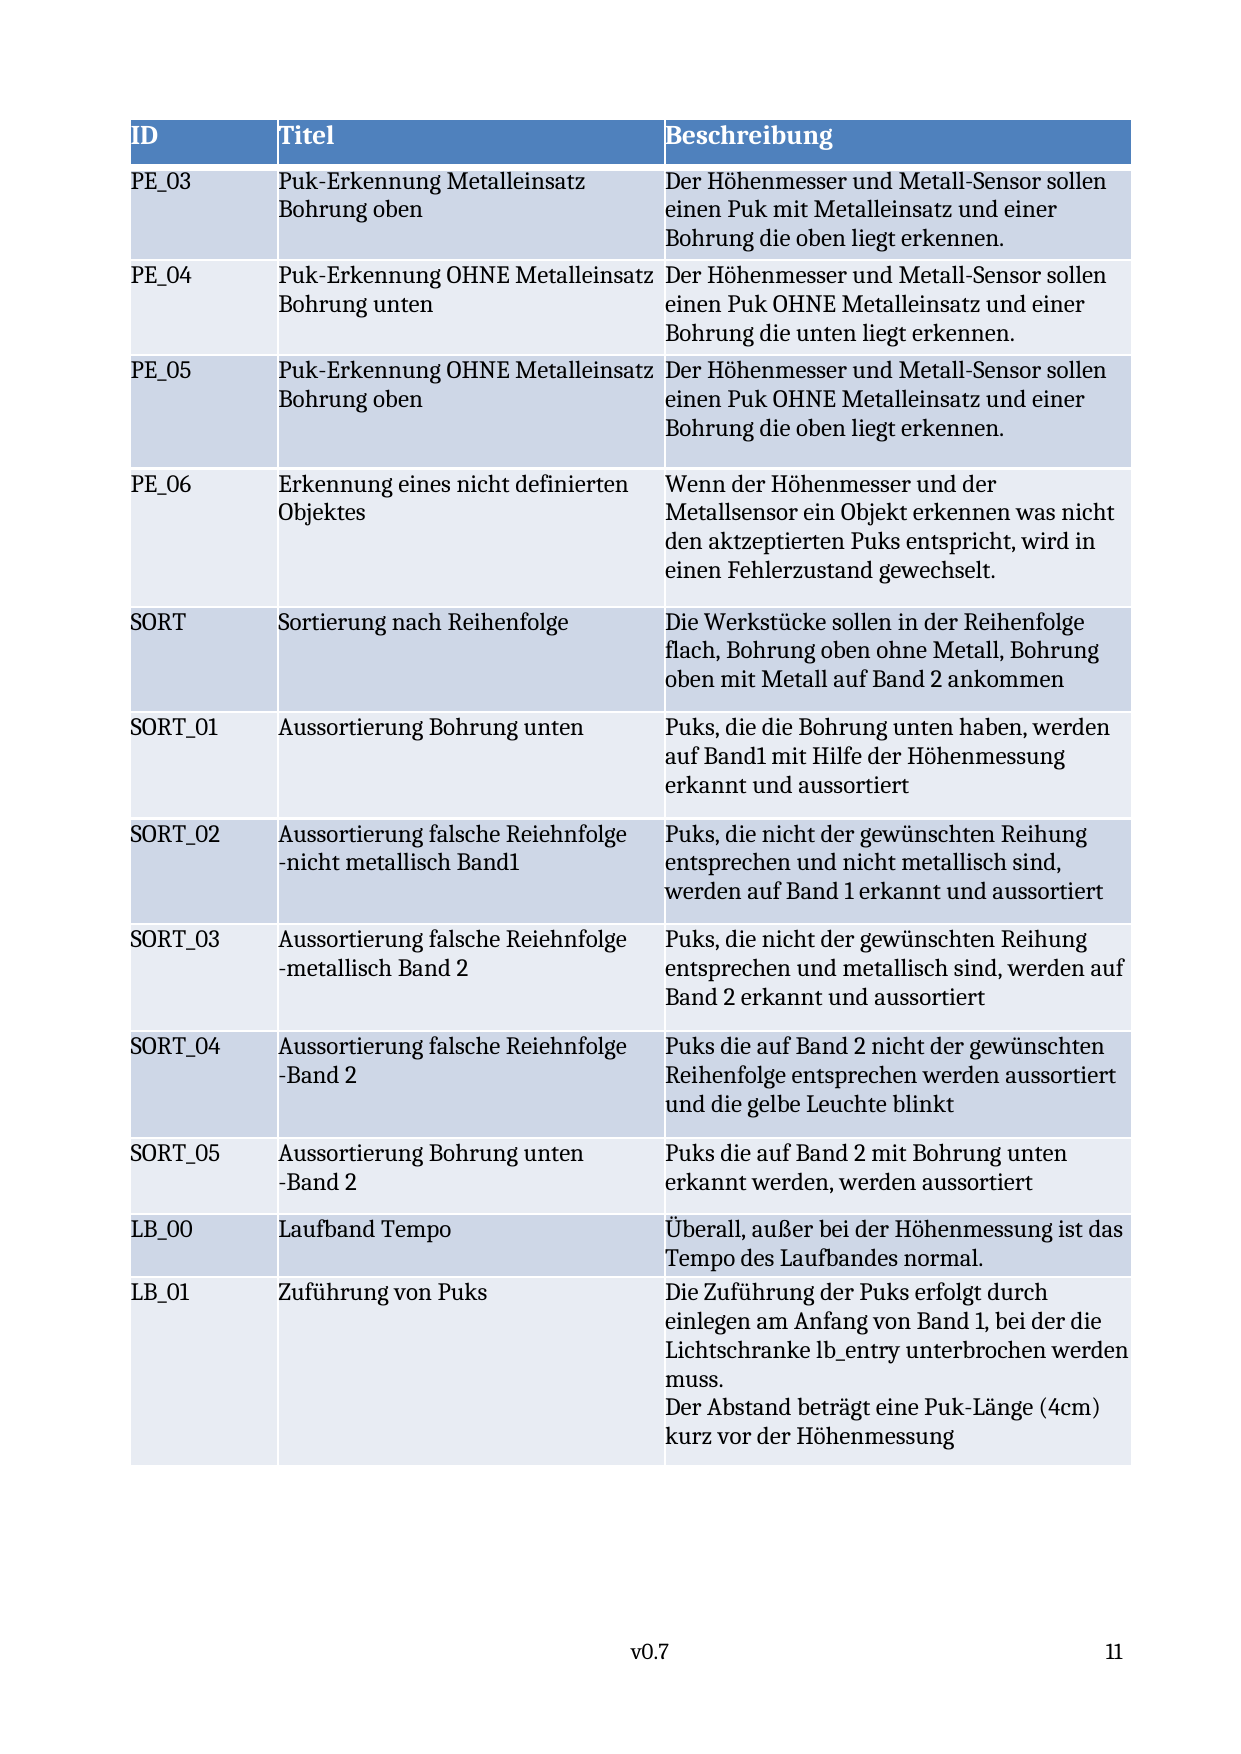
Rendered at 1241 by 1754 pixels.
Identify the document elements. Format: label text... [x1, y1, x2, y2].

table_cell Laufband Tempo [279, 1215, 664, 1276]
table_cell Aussortierung Bohrung unten -Band 2 [279, 1139, 664, 1213]
table_cell Puks, die nicht der gewünschten Reihung entsprechen und metallisch sind, werden auf Band 2 erkannt und aussortiert [666, 925, 1131, 1030]
table_cell Aussortierung falsche Reiehnfolge -nicht metallisch Band1 [279, 820, 664, 923]
table_cell Die Werkstücke sollen in der Reihenfolge flach, Bohrung oben ohne Metall, Bohrung oben mit Metall auf Band 2 ankommen [666, 608, 1131, 711]
table_cell Aussortierung falsche Reiehnfolge -metallisch Band 2 [279, 925, 664, 1030]
table_cell Puk-Erkennung Metalleinsatz Bohrung oben [279, 171, 664, 259]
table_cell Puks, die nicht der gewünschten Reihung entsprechen und nicht metallisch sind, werden auf Band 1 erkannt und aussortiert [666, 820, 1131, 923]
table_cell Puk-Erkennung OHNE Metalleinsatz Bohrung unten [279, 261, 664, 354]
table_header Titel [279, 120, 664, 164]
table_cell PE_03 [131, 171, 277, 259]
table_cell SORT_02 [131, 820, 277, 923]
table_cell Der Höhenmesser und Metall-Sensor sollen einen Puk OHNE Metalleinsatz und einer Bohrung die unten liegt erkennen. [666, 261, 1131, 354]
table_cell Überall, außer bei der Höhenmessung ist das Tempo des Laufbandes normal. [666, 1215, 1131, 1276]
table_cell PE_04 [131, 261, 277, 354]
table_cell SORT [131, 608, 277, 711]
table_header ID [131, 120, 277, 164]
table_cell Die Zuführung der Puks erfolgt durch einlegen am Anfang von Band 1, bei der die Lichtschranke lb_entry unterbrochen werden muss. Der Abstand beträgt eine Puk-Länge (4cm) kurz vor der Höhenmessung [666, 1278, 1131, 1465]
table_cell Der Höhenmesser und Metall-Sensor sollen einen Puk OHNE Metalleinsatz und einer Bohrung die oben liegt erkennen. [666, 356, 1131, 467]
table_cell PE_05 [131, 356, 277, 467]
table_cell Puk-Erkennung OHNE Metalleinsatz Bohrung oben [279, 356, 664, 467]
table_header Beschreibung [666, 120, 1131, 164]
table_cell SORT_01 [131, 713, 277, 817]
table_cell Puks die auf Band 2 nicht der gewünschten Reihenfolge entsprechen werden aussortiert und die gelbe Leuchte blinkt [666, 1032, 1131, 1137]
table_cell PE_06 [131, 470, 277, 606]
table_cell Puks die auf Band 2 mit Bohrung unten erkannt werden, werden aussortiert [666, 1139, 1131, 1213]
table_cell SORT_05 [131, 1139, 277, 1213]
table_cell Puks, die die Bohrung unten haben, werden auf Band1 mit Hilfe der Höhenmessung erkannt und aussortiert [666, 713, 1131, 817]
table_cell Erkennung eines nicht definierten Objektes [279, 470, 664, 606]
table_cell LB_00 [131, 1215, 277, 1276]
table_cell Aussortierung falsche Reiehnfolge -Band 2 [279, 1032, 664, 1137]
table_cell Sortierung nach Reihenfolge [279, 608, 664, 711]
table_cell SORT_03 [131, 925, 277, 1030]
table_cell Aussortierung Bohrung unten [279, 713, 664, 817]
table_cell LB_01 [131, 1278, 277, 1465]
table_cell Der Höhenmesser und Metall-Sensor sollen einen Puk mit Metalleinsatz und einer Bohrung die oben liegt erkennen. [666, 171, 1131, 259]
table_cell Zuführung von Puks [279, 1278, 664, 1465]
table_cell SORT_04 [131, 1032, 277, 1137]
table_cell Wenn der Höhenmesser und der Metallsensor ein Objekt erkennen was nicht den aktzeptierten Puks entspricht, wird in einen Fehlerzustand gewechselt. [666, 470, 1131, 606]
